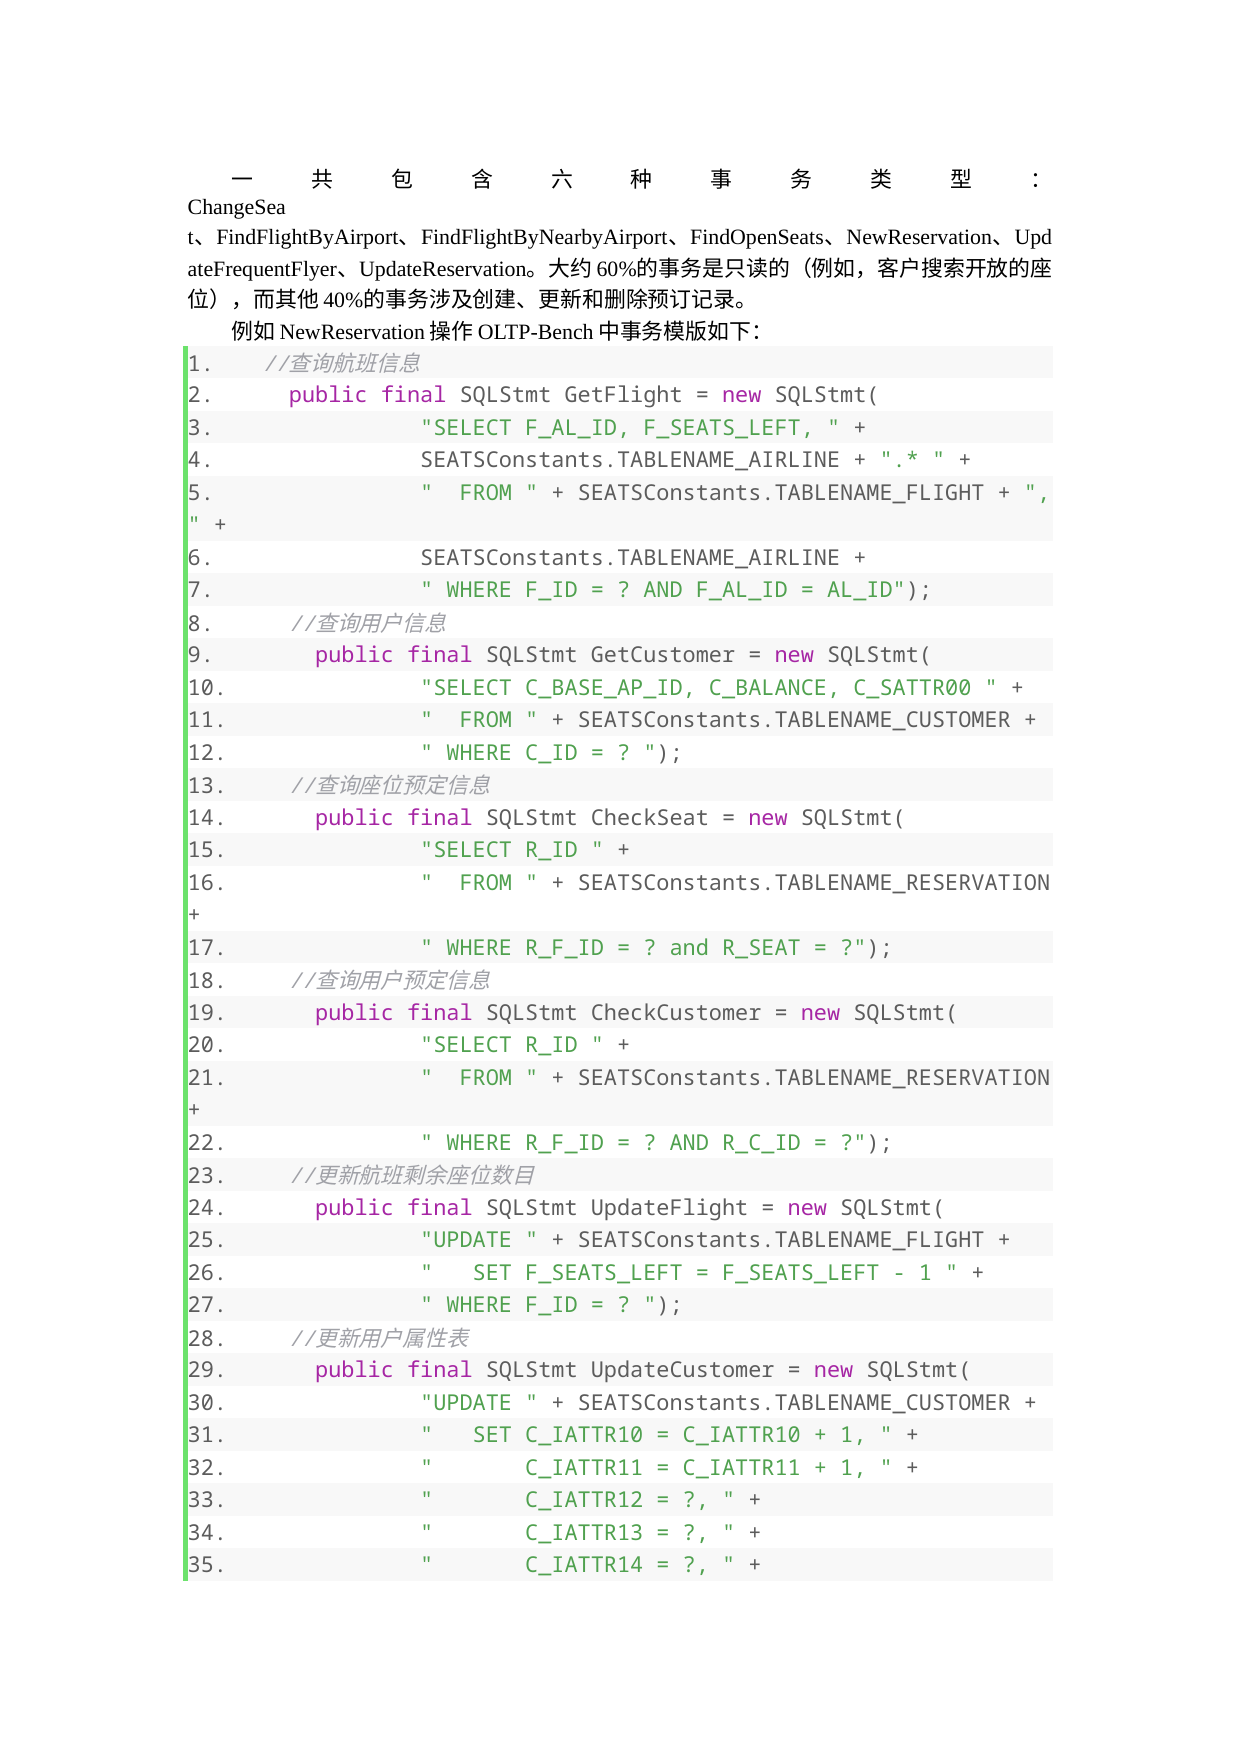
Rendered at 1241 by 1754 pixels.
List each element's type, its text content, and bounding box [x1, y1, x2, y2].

list SEATSConstants.TABLENAME_AIRLINE + ".* " + [188, 443, 1053, 476]
list //更新用户属性表 [188, 1321, 1053, 1353]
list public final SQLStmt UpdateCustomer = new SQLStmt( [188, 1353, 1053, 1386]
list " FROM " + SEATSConstants.TABLENAME_RESERVATION + [188, 866, 1053, 931]
list "SELECT R_ID " + [188, 1028, 1053, 1061]
list public final SQLStmt UpdateFlight = new SQLStmt( [188, 1191, 1053, 1223]
list //查询座位预定信息 [188, 768, 1053, 801]
list " WHERE R_F_ID = ? and R_SEAT = ?"); [188, 931, 1053, 963]
list "UPDATE " + SEATSConstants.TABLENAME_CUSTOMER + [188, 1386, 1053, 1418]
list public final SQLStmt CheckSeat = new SQLStmt( [188, 801, 1053, 833]
list " SET C_IATTR10 = C_IATTR10 + 1, " + [188, 1418, 1053, 1451]
list "SELECT R_ID " + [188, 833, 1053, 866]
list " SET F_SEATS_LEFT = F_SEATS_LEFT - 1 " + [188, 1256, 1053, 1288]
list " C_IATTR14 = ?, " + [188, 1548, 1053, 1581]
list " WHERE F_ID = ? "); [188, 1288, 1053, 1321]
list " WHERE F_ID = ? AND F_AL_ID = AL_ID"); [188, 573, 1053, 606]
list SEATSConstants.TABLENAME_AIRLINE + [188, 541, 1053, 573]
list " FROM " + SEATSConstants.TABLENAME_FLIGHT + ", " + [188, 476, 1053, 541]
list "SELECT F_AL_ID, F_SEATS_LEFT, " + [188, 411, 1053, 443]
list " C_IATTR12 = ?, " + [188, 1483, 1053, 1516]
list " FROM " + SEATSConstants.TABLENAME_CUSTOMER + [188, 703, 1053, 736]
list " C_IATTR11 = C_IATTR11 + 1, " + [188, 1451, 1053, 1483]
list public final SQLStmt CheckCustomer = new SQLStmt( [188, 996, 1053, 1028]
list public final SQLStmt GetCustomer = new SQLStmt( [188, 638, 1053, 671]
list //查询用户预定信息 [188, 963, 1053, 996]
list "SELECT C_BASE_AP_ID, C_BALANCE, C_SATTR00 " + [188, 671, 1053, 703]
text 例如NewReservation操作OLTP-Bench中事务模版如下： [187, 314, 1053, 346]
list //更新航班剩余座位数目 [188, 1158, 1053, 1191]
list //查询航班信息 [188, 346, 1053, 378]
list " C_IATTR13 = ?, " + [188, 1516, 1053, 1548]
text 一共包含六种事务类型：ChangeSeat、FindFlightByAirport、FindFlightByNearbyAirport、FindOpenSeats、NewReservation、UpdateFrequentFlyer、UpdateReservation。大约60%的事务是只读的（例如，客户搜索开放的座位），而其他40%的事务涉及创建、更新和删除预订记录。 [187, 162, 1053, 314]
list //查询用户信息 [188, 606, 1053, 638]
list " WHERE R_F_ID = ? AND R_C_ID = ?"); [188, 1126, 1053, 1158]
list " FROM " + SEATSConstants.TABLENAME_RESERVATION + [188, 1061, 1053, 1126]
list public final SQLStmt GetFlight = new SQLStmt( [188, 378, 1053, 411]
list " WHERE C_ID = ? "); [188, 736, 1053, 768]
list "UPDATE " + SEATSConstants.TABLENAME_FLIGHT + [188, 1223, 1053, 1256]
